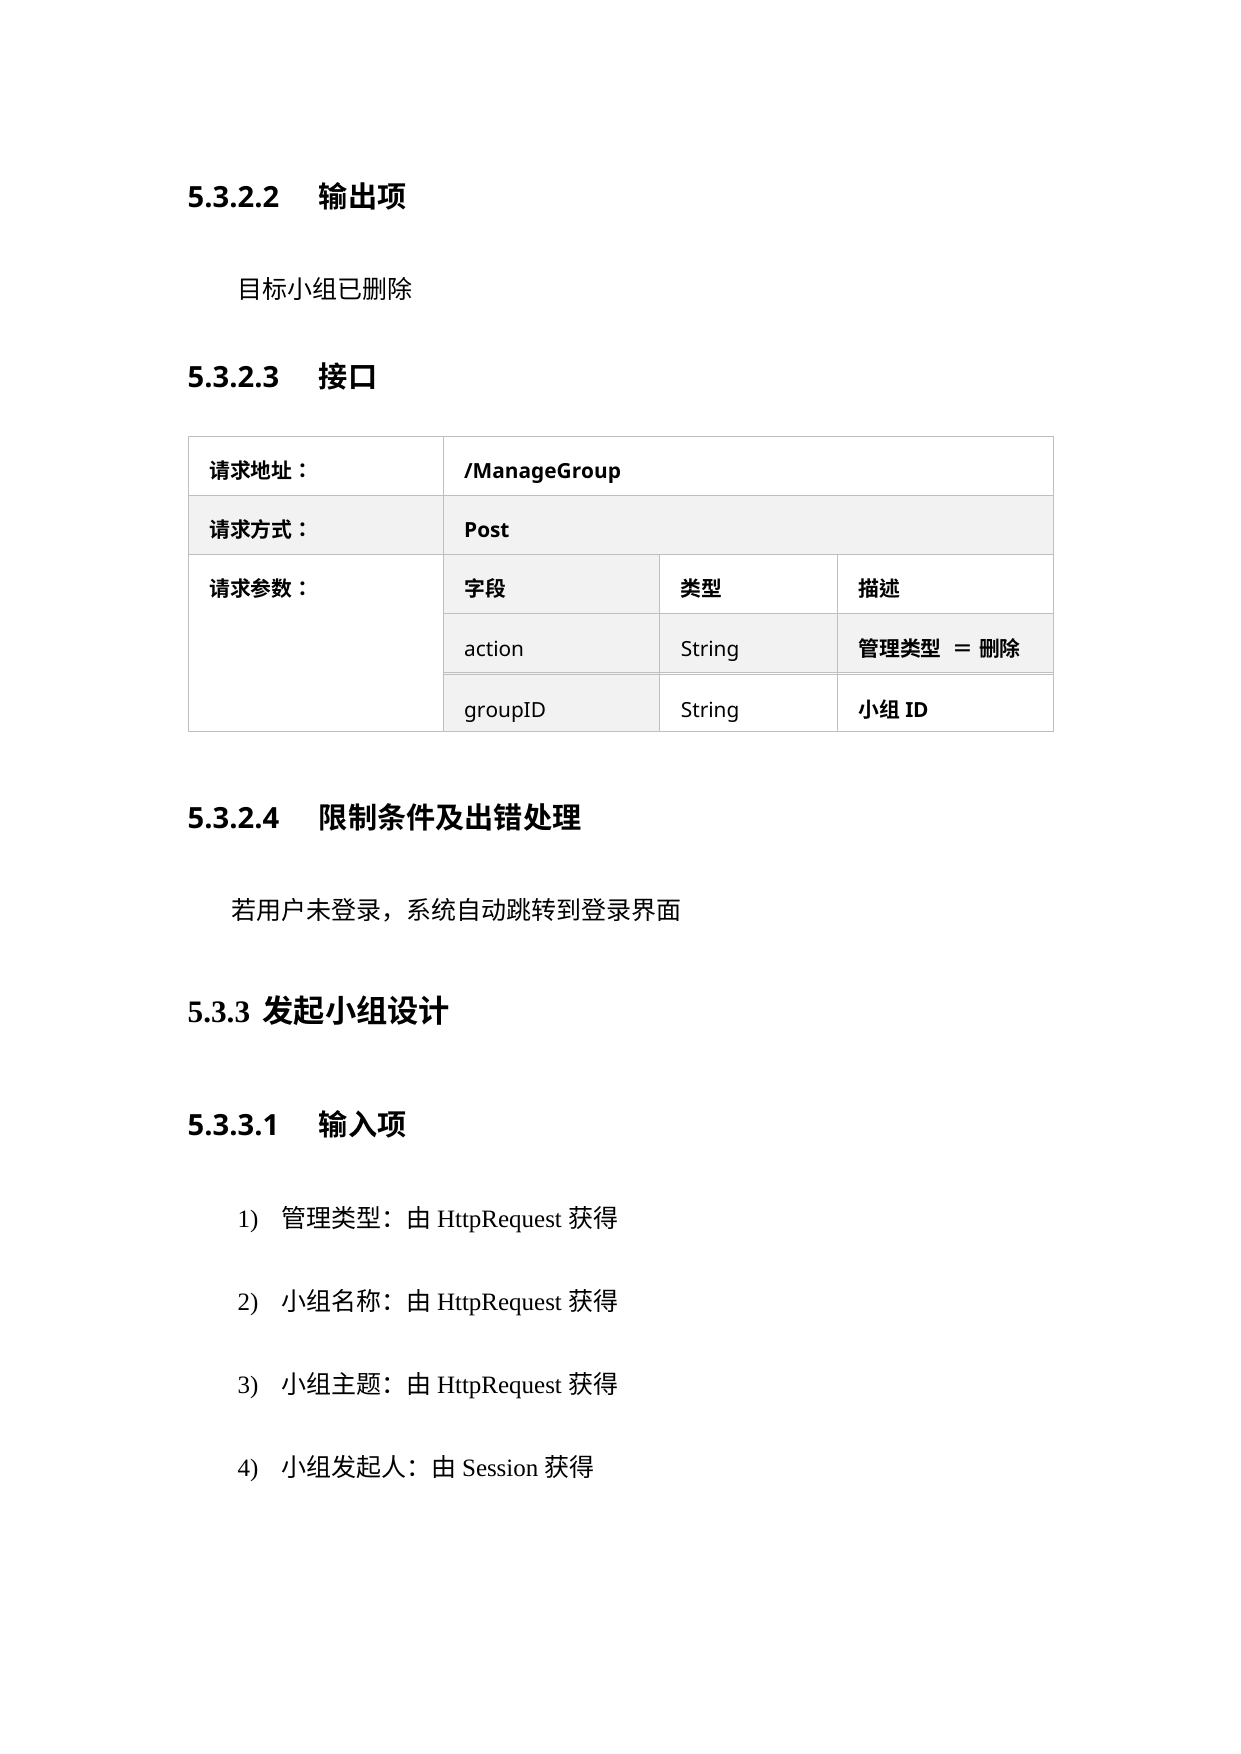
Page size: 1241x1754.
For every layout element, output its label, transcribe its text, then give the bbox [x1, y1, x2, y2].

table_cell 管理类型 ＝ 删除 [838, 614, 1053, 672]
list 小组发起人：由 Session 获得 [237, 1433, 1053, 1498]
table_cell 小组 ID [838, 675, 1053, 731]
table_header 请求地址： [189, 437, 443, 495]
subtitle 接口 [187, 342, 1053, 407]
list 小组主题：由 HttpRequest 获得 [237, 1350, 1053, 1415]
table_cell 描述 [838, 555, 1053, 613]
subtitle 输入项 [187, 1091, 1053, 1156]
table_cell action [444, 614, 659, 672]
table_cell 请求方式： [189, 496, 443, 554]
table_cell groupID [444, 675, 659, 731]
table_cell 请求参数： [189, 555, 443, 731]
table_cell String [660, 614, 837, 672]
text 目标小组已删除 [187, 255, 1053, 320]
subtitle 输出项 [187, 162, 1053, 227]
table_cell String [660, 675, 837, 731]
list 管理类型：由 HttpRequest 获得 [237, 1184, 1053, 1249]
subtitle 限制条件及出错处理 [187, 783, 1053, 848]
list 小组名称：由 HttpRequest 获得 [237, 1267, 1053, 1332]
text 若用户未登录，系统自动跳转到登录界面 [187, 876, 1053, 941]
table_header /ManageGroup [444, 437, 1053, 495]
subtitle 发起小组设计 [187, 976, 1053, 1041]
table_cell 字段 [444, 555, 659, 613]
table_cell 类型 [660, 555, 837, 613]
table_cell Post [444, 496, 1053, 554]
